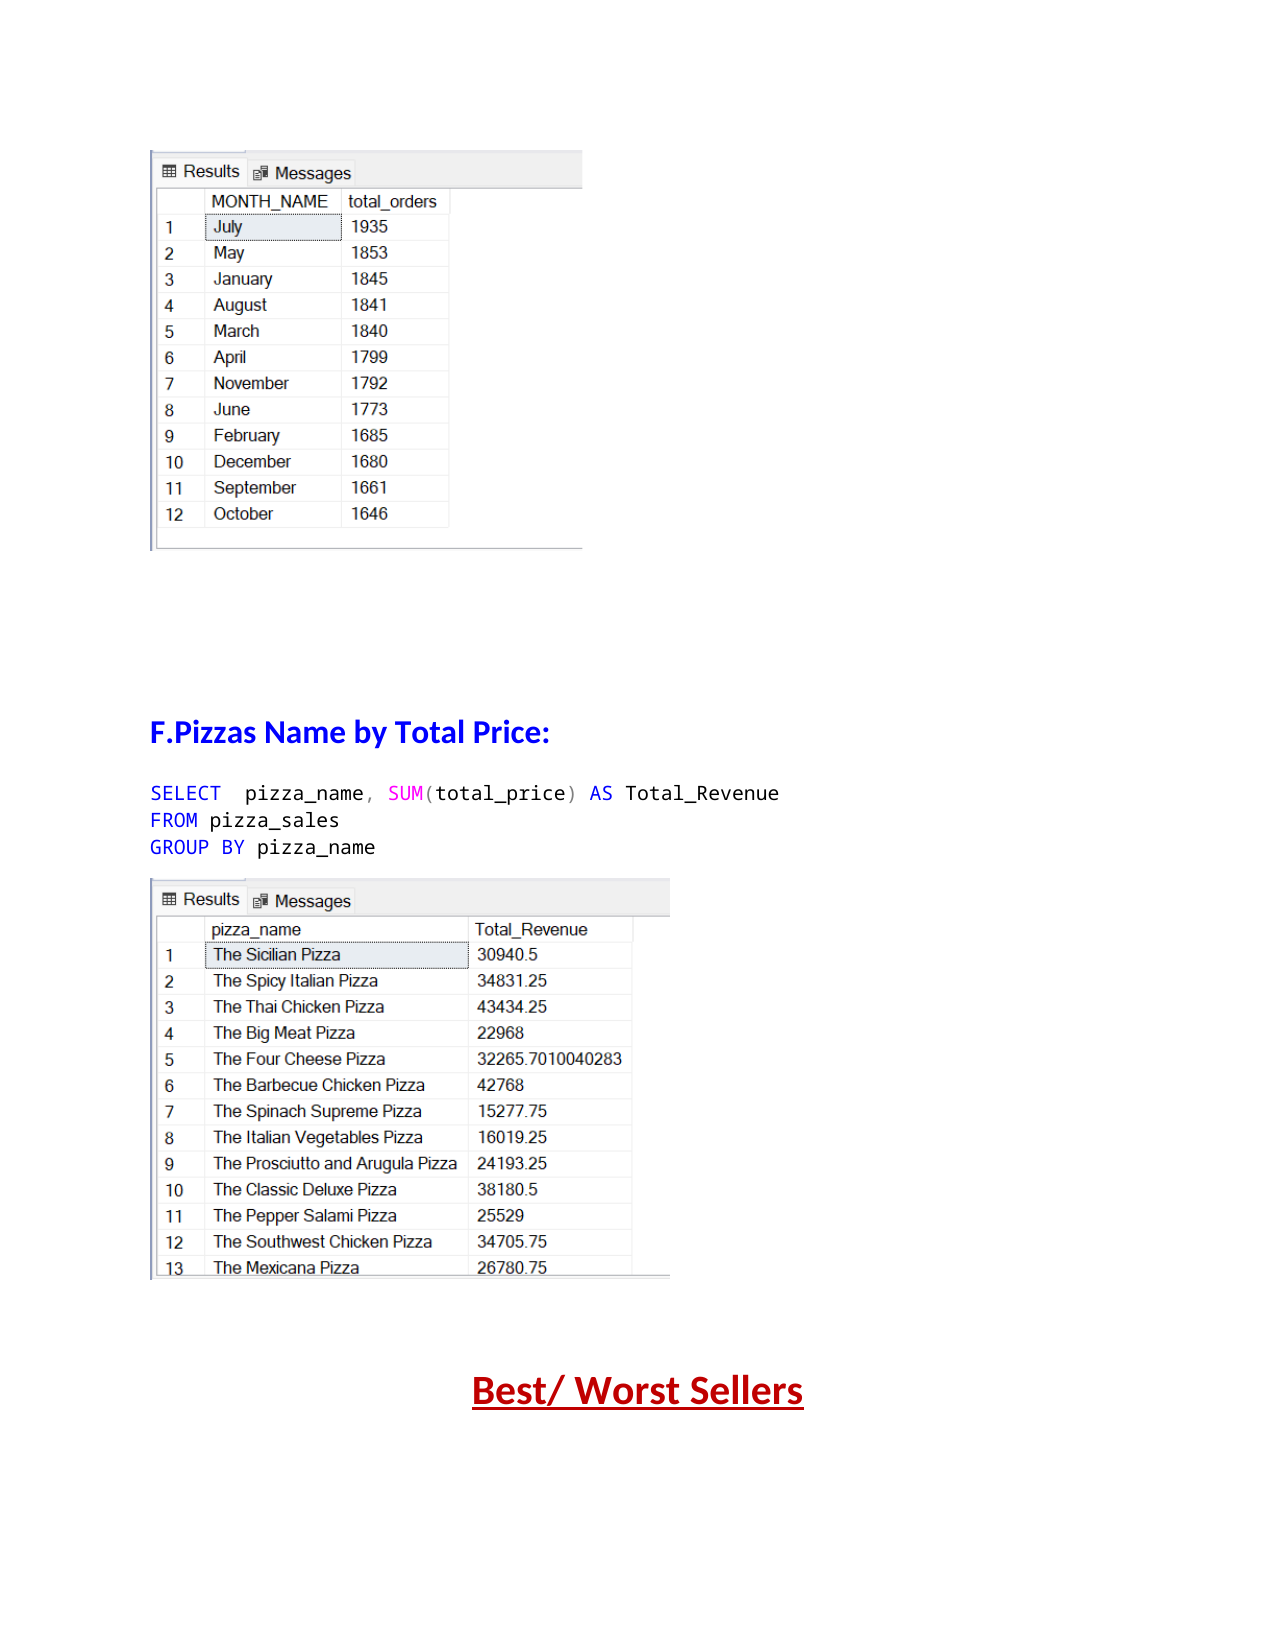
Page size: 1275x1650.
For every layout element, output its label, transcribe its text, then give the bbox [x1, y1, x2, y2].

text F.Pizzas Name by Total Price: [150, 711, 1125, 752]
picture [150, 150, 583, 551]
text SELECT pizza_name, SUM(total_price) AS Total_Revenue [150, 779, 1125, 806]
text Best/ Worst Sellers [150, 1364, 1125, 1445]
text FROM pizza_sales [150, 806, 1125, 833]
text GROUP BY pizza_name [150, 833, 1125, 860]
picture [150, 878, 670, 1280]
